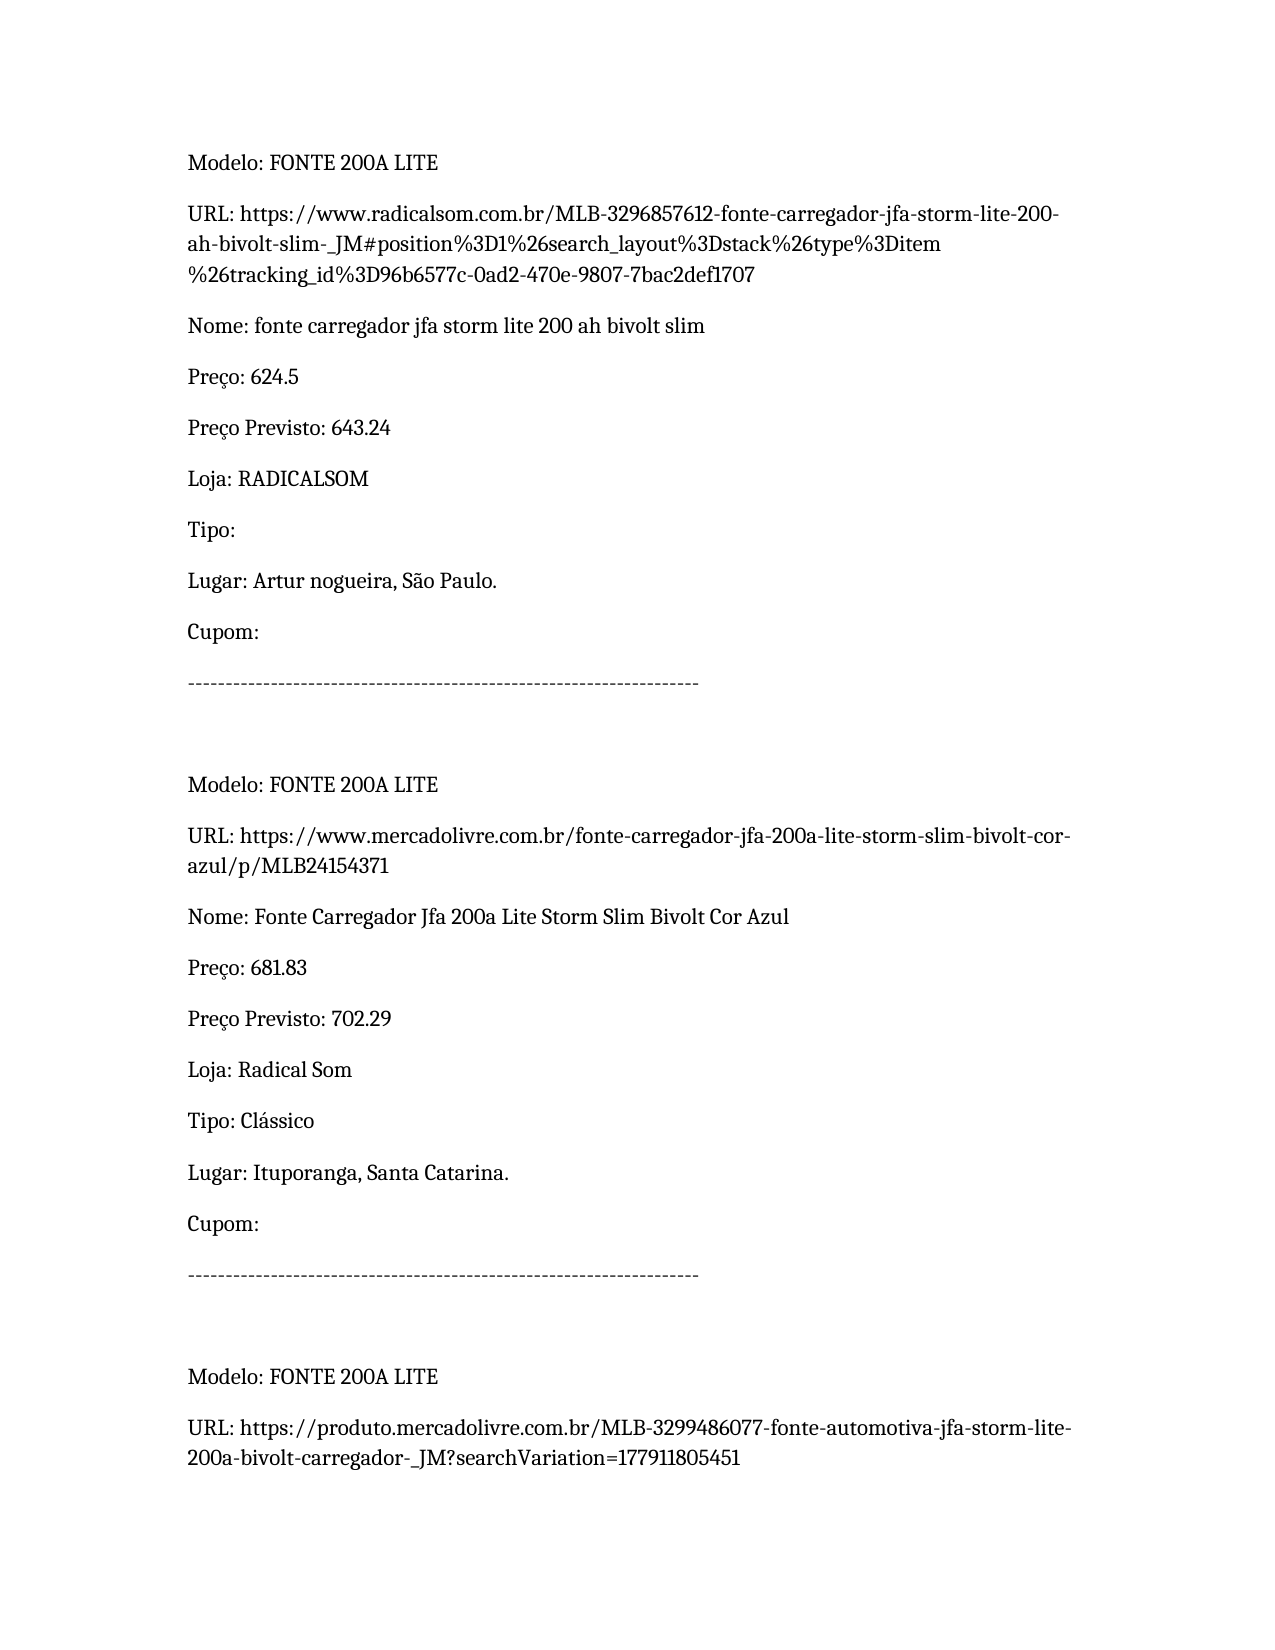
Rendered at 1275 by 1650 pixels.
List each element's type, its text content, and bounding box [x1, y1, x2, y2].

text Modelo: FONTE 200A LITE [187, 772, 1087, 798]
text -------------------------------------------------------------------- [187, 1261, 1087, 1288]
text Nome: fonte carregador jfa storm lite 200 ah bivolt slim [187, 312, 1087, 339]
text Cupom: [187, 619, 1087, 645]
text Preço: 624.5 [187, 363, 1087, 390]
text Tipo: [187, 517, 1087, 543]
text Loja: RADICALSOM [187, 466, 1087, 492]
text -------------------------------------------------------------------- [187, 670, 1087, 696]
text Lugar: Artur nogueira, São Paulo. [187, 568, 1087, 594]
text Cupom: [187, 1210, 1087, 1237]
text Preço Previsto: 702.29 [187, 1006, 1087, 1033]
text Preço: 681.83 [187, 955, 1087, 982]
text Modelo: FONTE 200A LITE [187, 1363, 1087, 1390]
text Preço Previsto: 643.24 [187, 414, 1087, 441]
text URL: https://produto.mercadolivre.com.br/MLB-3299486077-fonte-automotiva-jfa-storm-lite-200a-bivolt-carregador-_JM?searchVariation=177911805451 [187, 1414, 1087, 1471]
text Loja: Radical Som [187, 1057, 1087, 1084]
text URL: https://www.radicalsom.com.br/MLB-3296857612-fonte-carregador-jfa-storm-lite-200-ah-bivolt-slim-_JM#position%3D1%26search_layout%3Dstack%26type%3Ditem%26tracking_id%3D96b6577c-0ad2-470e-9807-7bac2def1707 [187, 201, 1087, 288]
text Nome: Fonte Carregador Jfa 200a Lite Storm Slim Bivolt Cor Azul [187, 904, 1087, 931]
text Tipo: Clássico [187, 1108, 1087, 1135]
text Lugar: Ituporanga, Santa Catarina. [187, 1159, 1087, 1186]
text Modelo: FONTE 200A LITE [187, 150, 1087, 176]
text URL: https://www.mercadolivre.com.br/fonte-carregador-jfa-200a-lite-storm-slim-bivolt-cor-azul/p/MLB24154371 [187, 823, 1087, 879]
